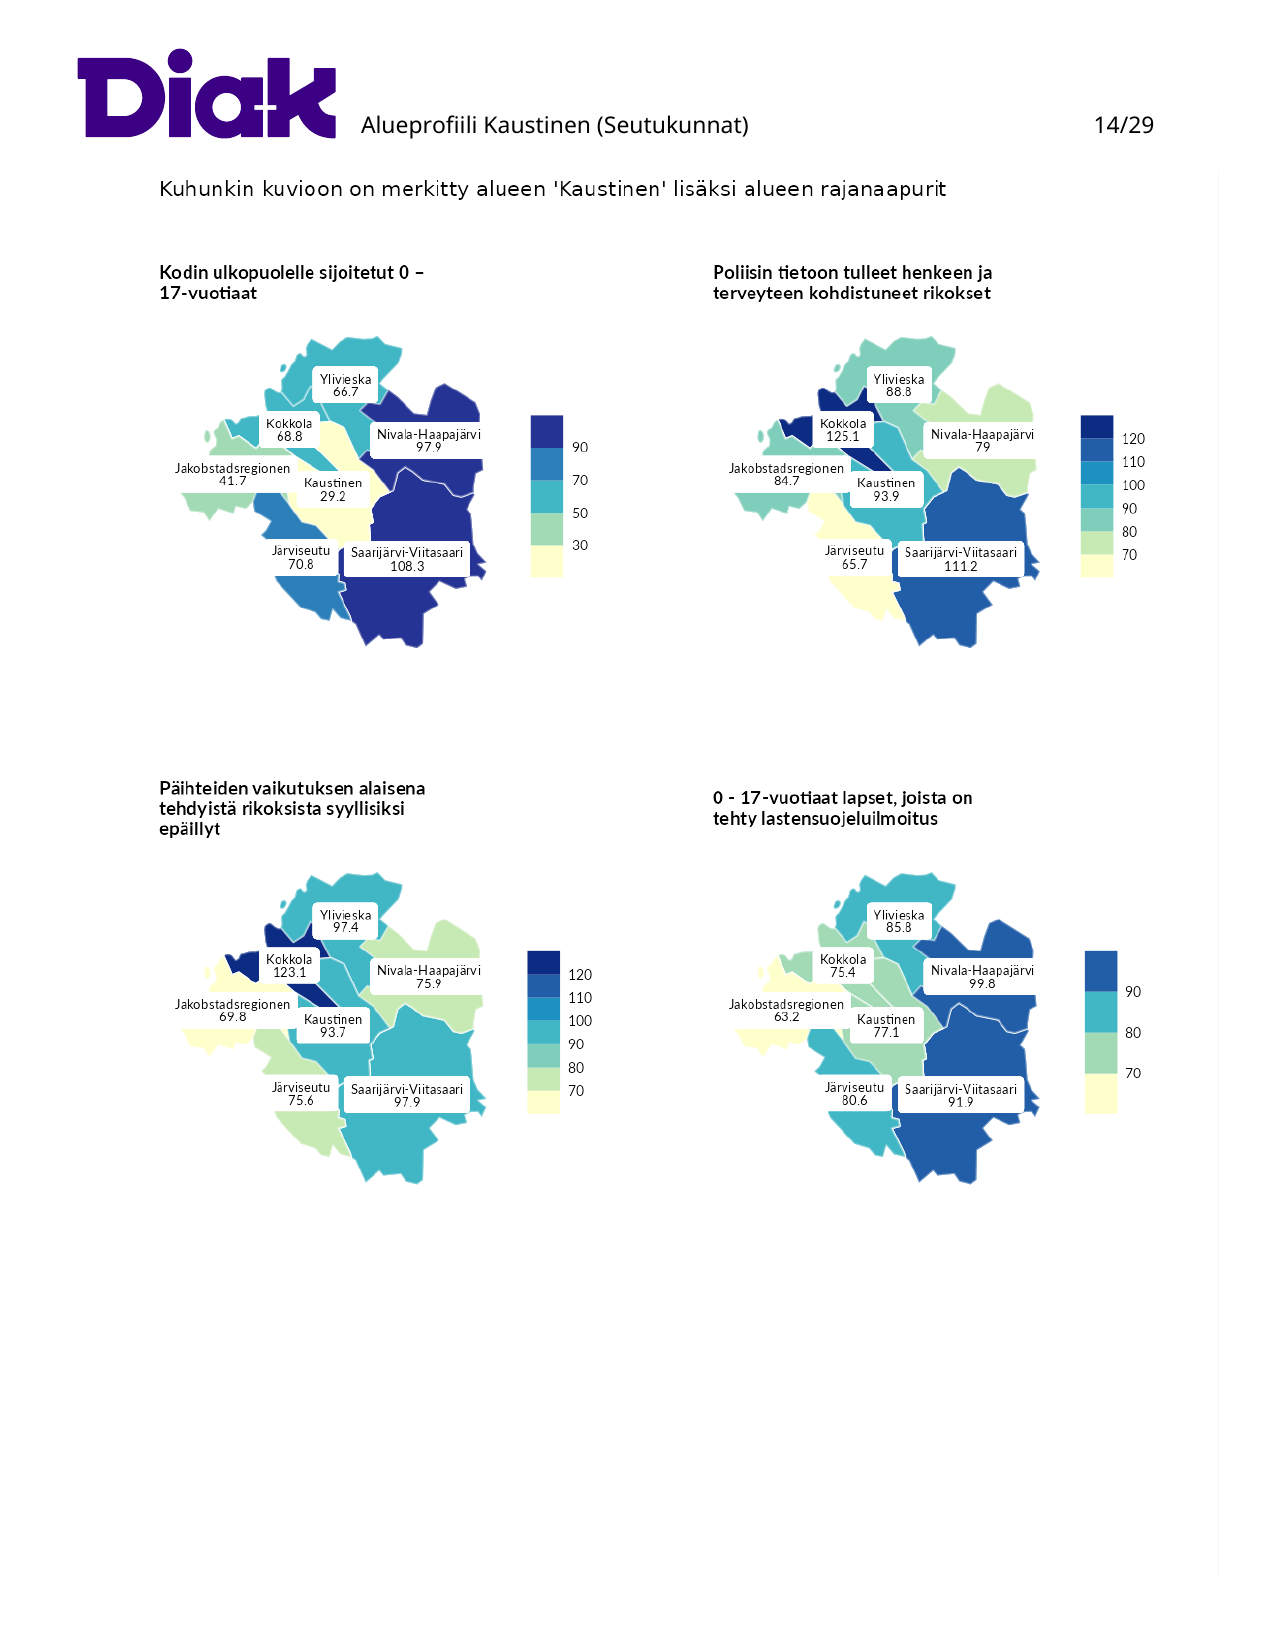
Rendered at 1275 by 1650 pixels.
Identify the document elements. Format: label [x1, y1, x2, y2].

picture [93, 172, 1219, 1576]
